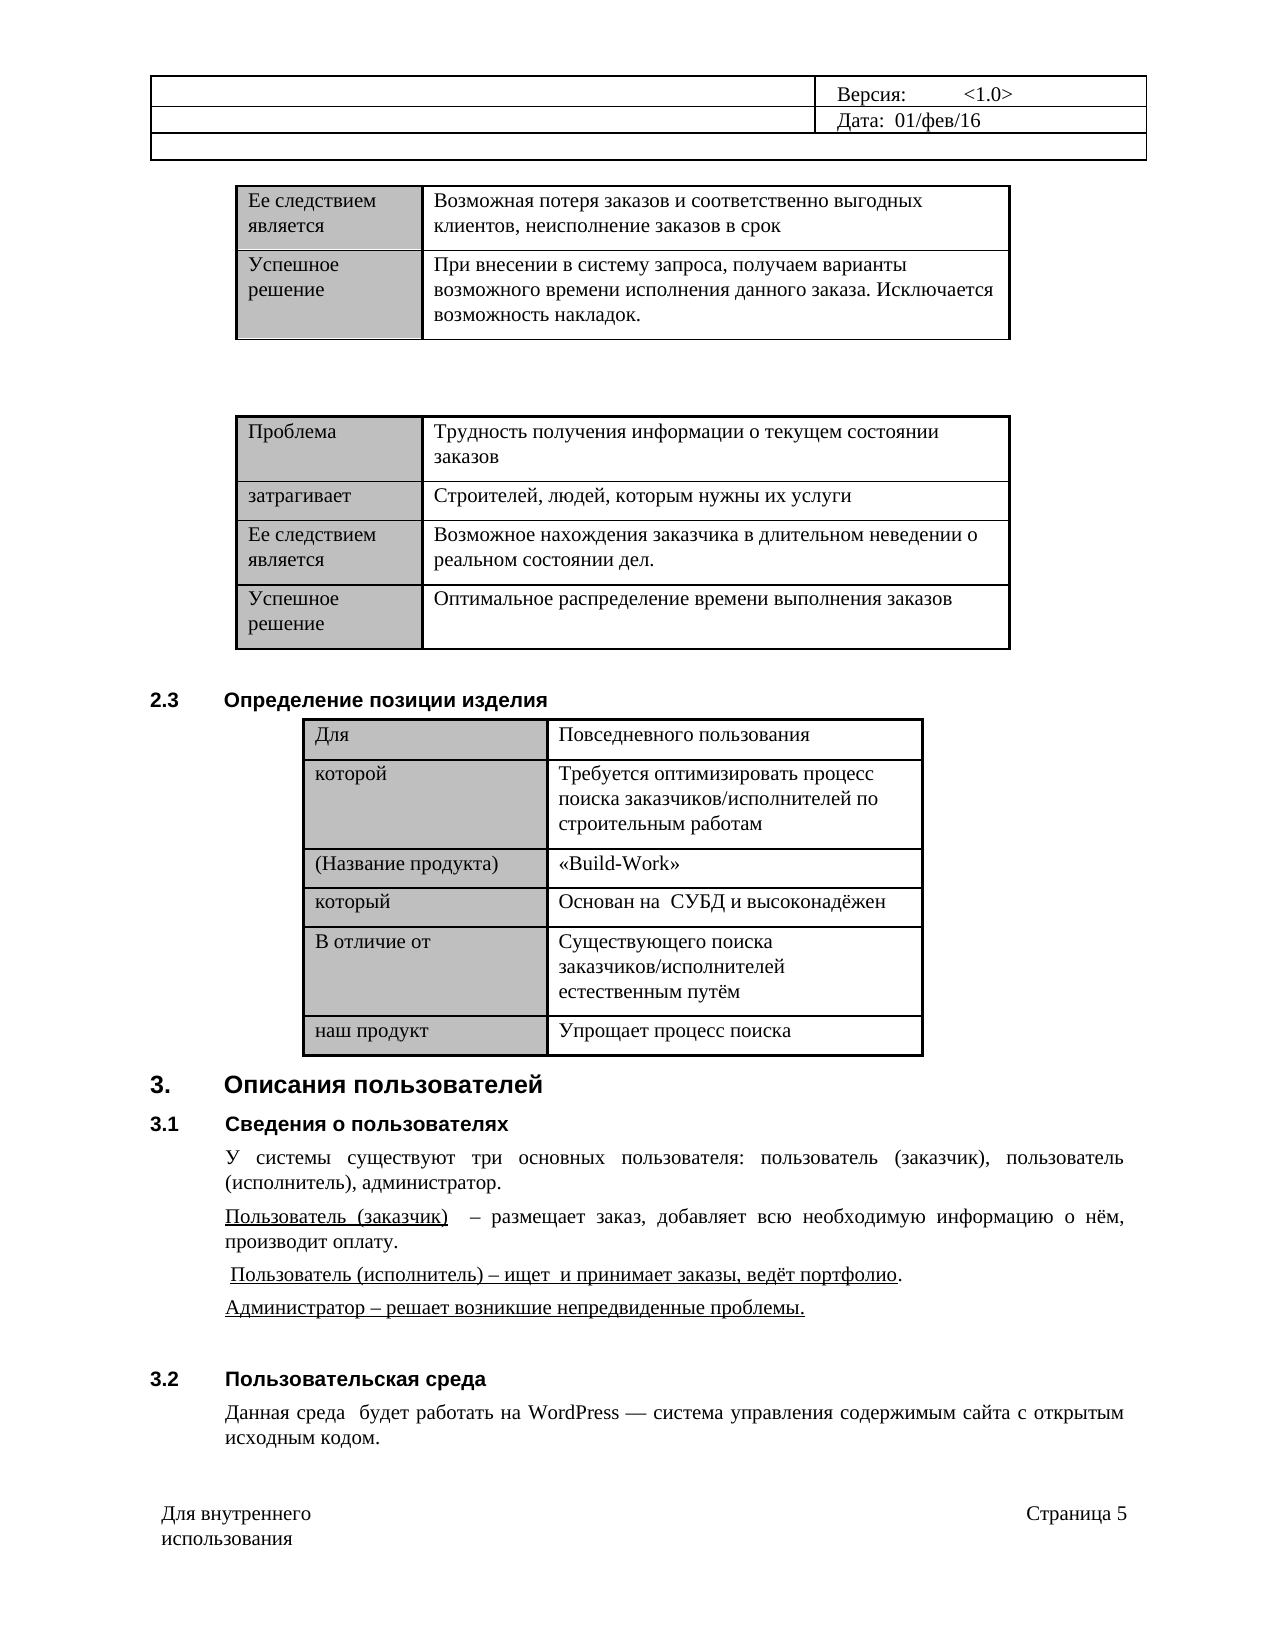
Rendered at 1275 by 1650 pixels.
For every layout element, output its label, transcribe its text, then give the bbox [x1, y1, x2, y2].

table_cell При внесении в систему запроса, получаем варианты возможного времени исполнения данного заказа. Исключается возможность накладок. [424, 251, 1008, 338]
subtitle Определение позиции изделия [150, 687, 1125, 712]
table_cell Упрощает процесс поиска [549, 1017, 921, 1054]
table_cell Возможная потеря заказов и соответственно выгодных клиентов, неисполнение заказов в срок [424, 187, 1008, 249]
text Пользователь (исполнитель) – ищет и принимает заказы, ведёт портфолио. [225, 1261, 1125, 1286]
text Администратор – решает возникшие непредвиденные проблемы. [225, 1294, 1125, 1319]
table_header Проблема [238, 418, 421, 481]
table_cell Строителей, людей, которым нужны их услуги [424, 482, 1008, 520]
table_cell Ее следствием является [238, 521, 421, 584]
table_header Для [305, 721, 546, 759]
text Пользователь (заказчик) – размещает заказ, добавляет всю необходимую информацию о нём, производит оплату. [225, 1203, 1125, 1253]
table_cell Требуется оптимизировать процесс поиска заказчиков/исполнителей по строительным работам [549, 761, 921, 848]
table_cell Оптимальное распределение времени выполнения заказов [424, 586, 1008, 648]
table_cell (Название продукта) [305, 850, 546, 887]
table_cell В отличие от [305, 928, 546, 1015]
table_cell Существующего поиска заказчиков/исполнителей естественным путём [549, 928, 921, 1015]
table_cell «Build-Work» [549, 850, 921, 887]
table_header Трудность получения информации о текущем состоянии заказов [424, 418, 1008, 481]
table_cell которой [305, 761, 546, 848]
table_cell затрагивает [238, 482, 421, 520]
subtitle Описания пользователей [150, 1070, 1125, 1098]
table_cell Успешное решение [238, 251, 421, 338]
table_cell Успешное решение [238, 586, 421, 648]
table_cell Возможное нахождения заказчика в длительном неведении о реальном состоянии дел. [424, 521, 1008, 584]
table_cell наш продукт [305, 1017, 546, 1054]
text У системы существуют три основных пользователя: пользователь (заказчик), пользователь (исполнитель), администратор. [225, 1144, 1125, 1194]
subtitle Сведения о пользователях [150, 1111, 1125, 1136]
table_cell Ее следствием является [238, 187, 421, 249]
table_cell который [305, 889, 546, 926]
table_header Повседневного пользования [549, 721, 921, 759]
text Данная среда будет работать на WordPress — система управления содержимым сайта с открытым исходным кодом. [225, 1399, 1125, 1449]
subtitle Пользовательская среда [150, 1366, 1125, 1391]
table_cell Основан на СУБД и высоконадёжен [549, 889, 921, 926]
